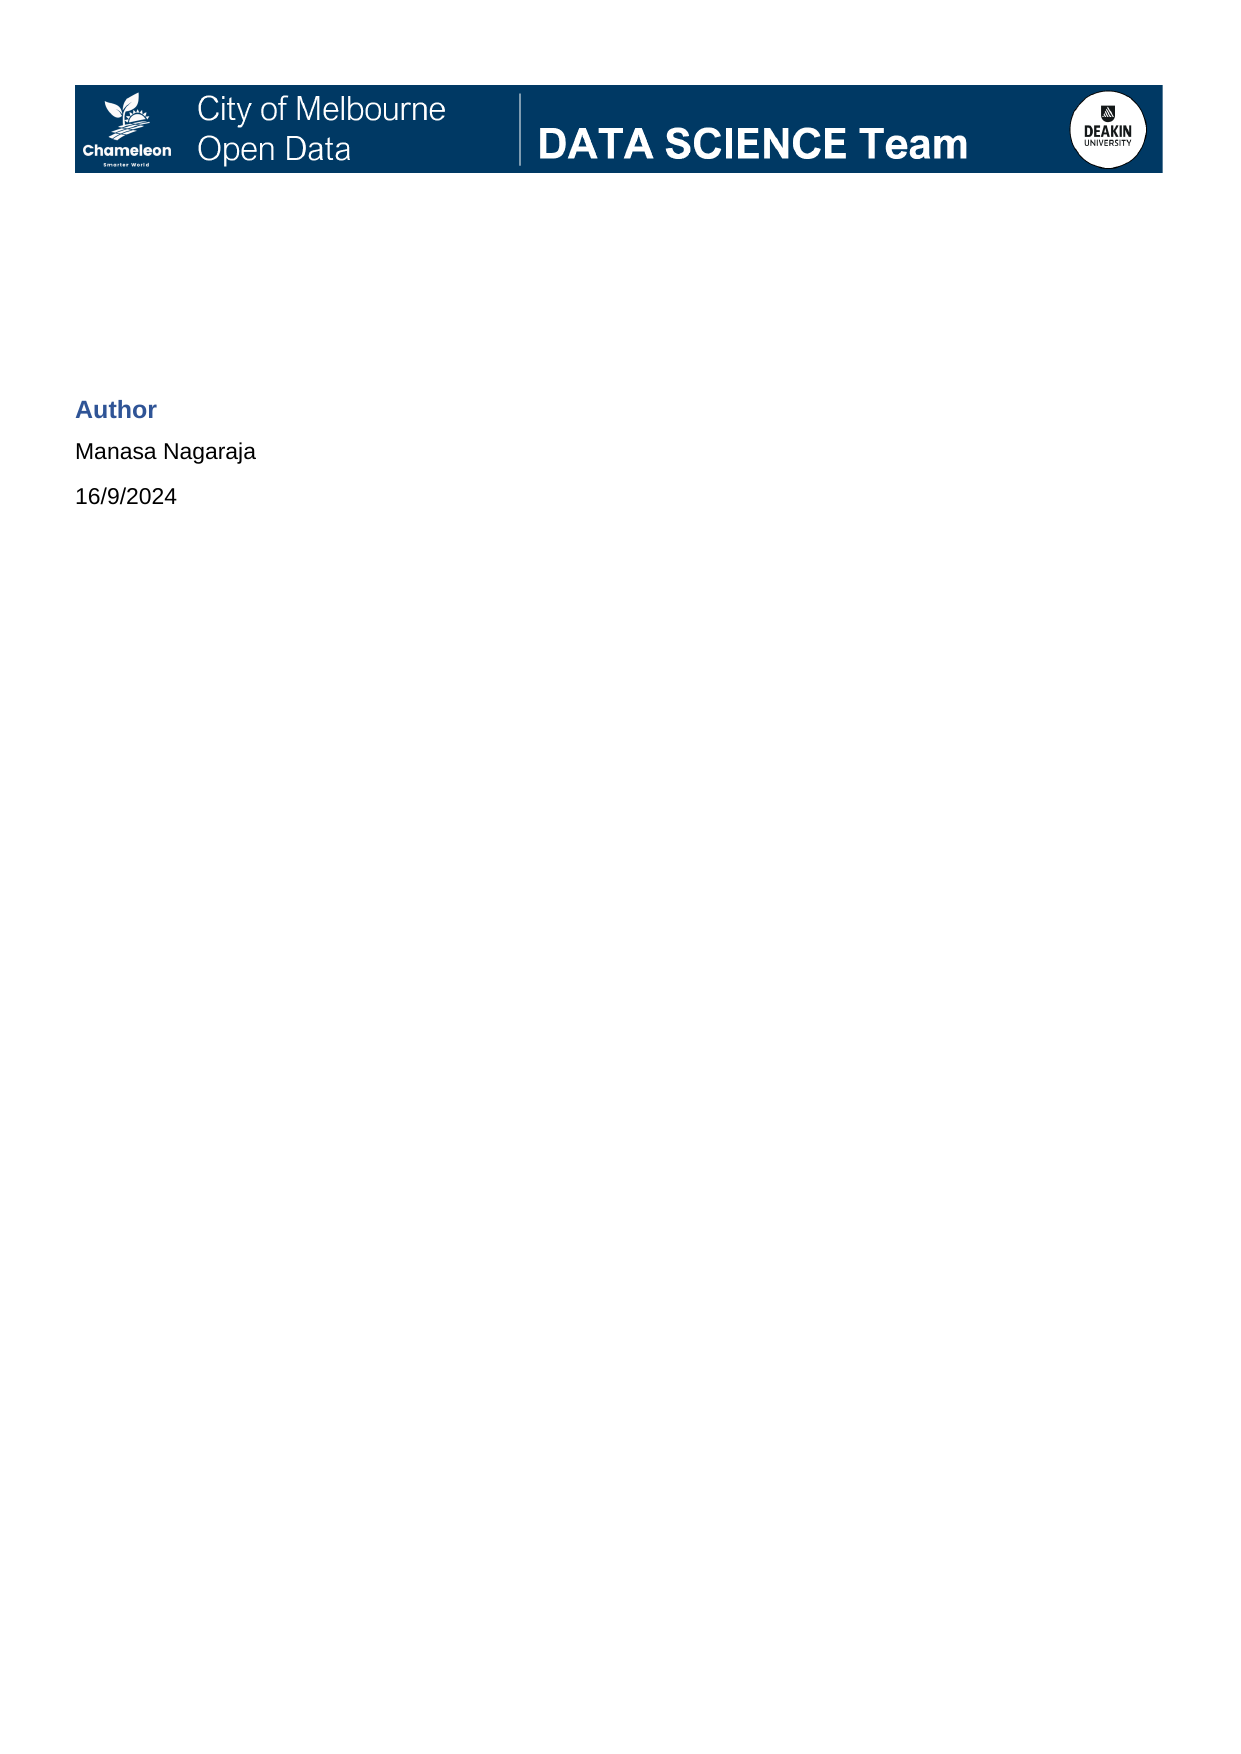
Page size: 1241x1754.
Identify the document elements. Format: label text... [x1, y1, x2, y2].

text 16/9/2024 [75, 483, 1165, 509]
picture [75, 73, 1163, 194]
subtitle Author [75, 394, 1165, 423]
text Manasa Nagaraja [75, 438, 1165, 464]
